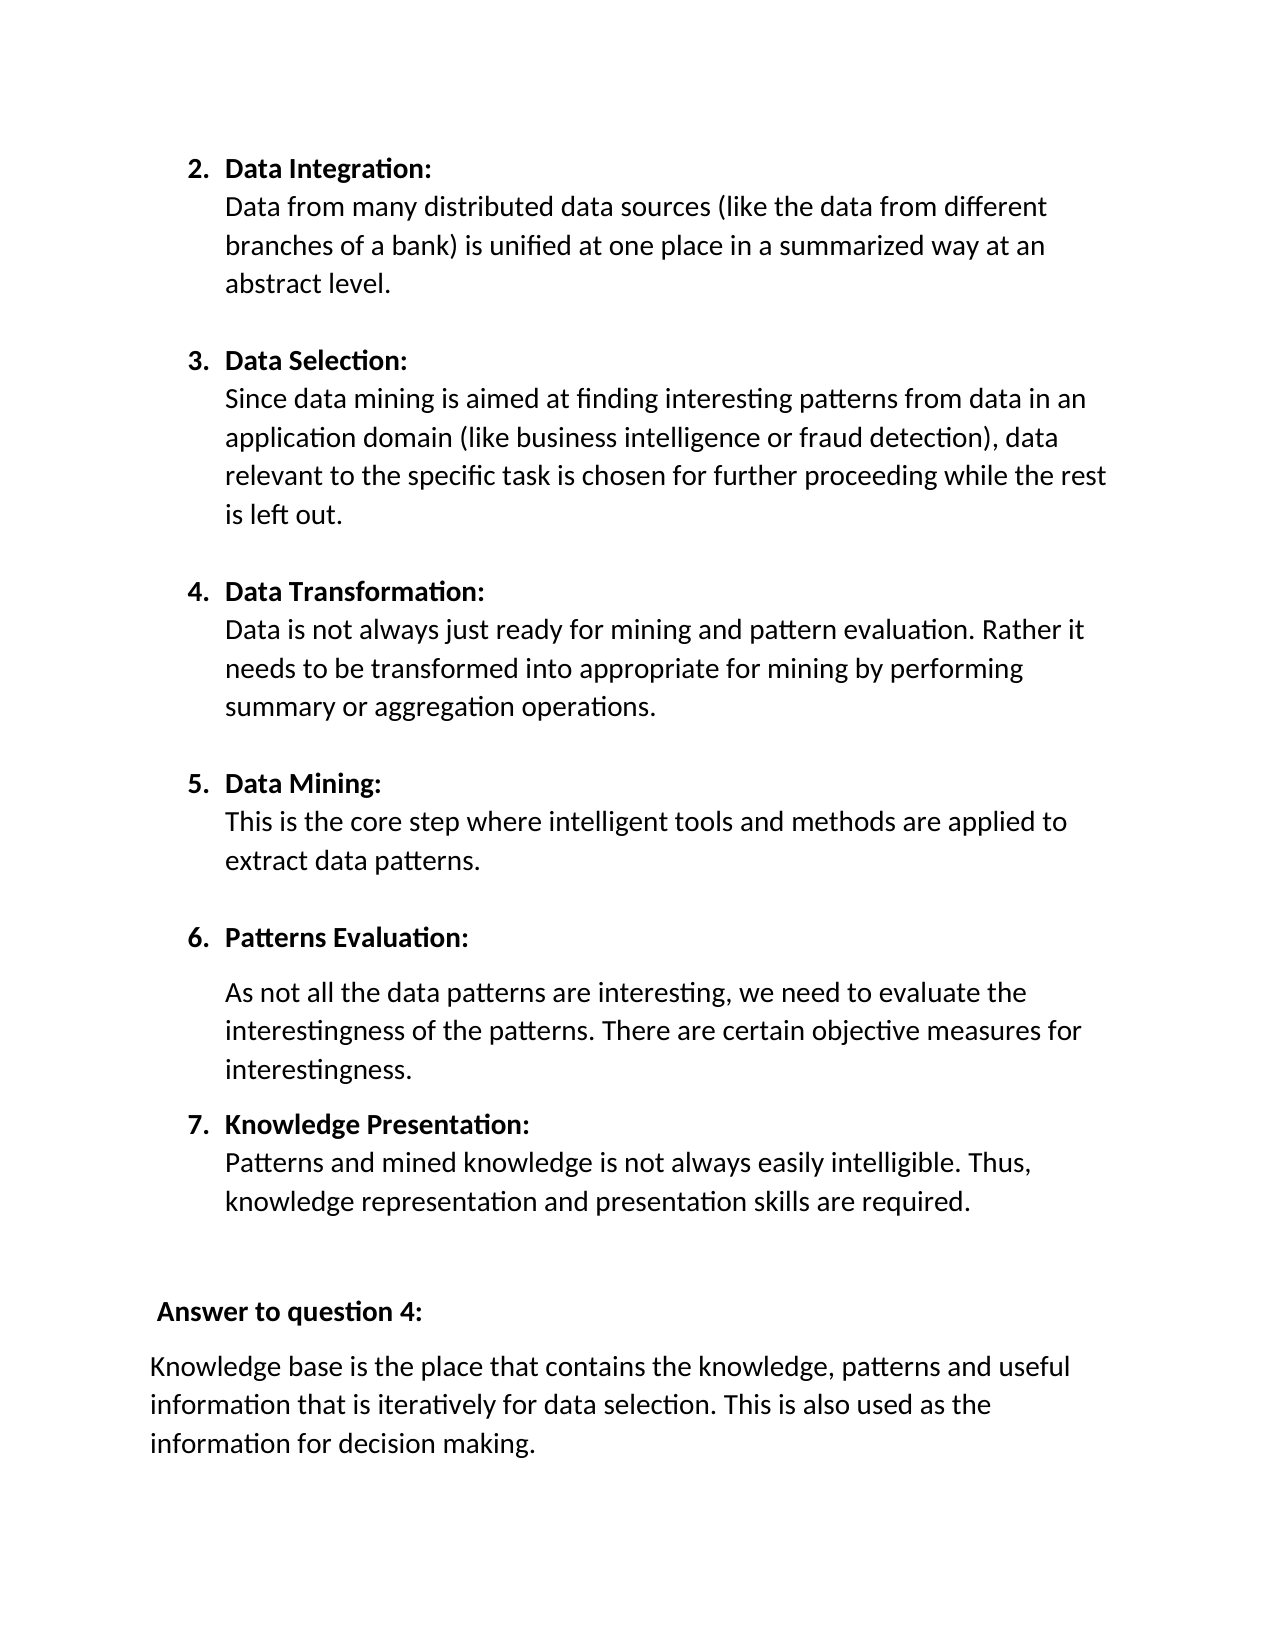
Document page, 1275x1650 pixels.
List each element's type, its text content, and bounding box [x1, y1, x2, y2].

text As not all the data patterns are interesting, we need to evaluate the interestingness of the patterns. There are certain objective measures for interestingness. [225, 974, 1125, 1086]
list Knowledge Presentation: [187, 1106, 1125, 1141]
list Since data mining is aimed at finding interesting patterns from data in an application domain (like business intelligence or fraud detection), data relevant to the specific task is chosen for further proceeding while the rest is left out. [225, 381, 1125, 532]
list Data Mining: [187, 765, 1125, 801]
text Answer to question 4: [150, 1293, 1125, 1328]
list Patterns and mined knowledge is not always easily intelligible. Thus, knowledge representation and presentation skills are required. [225, 1144, 1125, 1218]
list Data Transformation: [187, 573, 1125, 608]
list Data from many distributed data sources (like the data from different branches of a bank) is unified at one place in a summarized way at an abstract level. [225, 188, 1125, 301]
list Patterns Evaluation: [187, 919, 1125, 954]
text Knowledge base is the place that contains the knowledge, patterns and useful information that is iteratively for data selection. This is also used as the information for decision making. [150, 1348, 1125, 1461]
list This is the core step where intelligent tools and methods are applied to extract data patterns. [225, 803, 1125, 877]
list Data is not always just ready for mining and pattern evaluation. Rather it needs to be transformed into appropriate for mining by performing summary or aggregation operations. [225, 611, 1125, 724]
list Data Selection: [187, 342, 1125, 378]
list Data Integration: [187, 150, 1125, 186]
